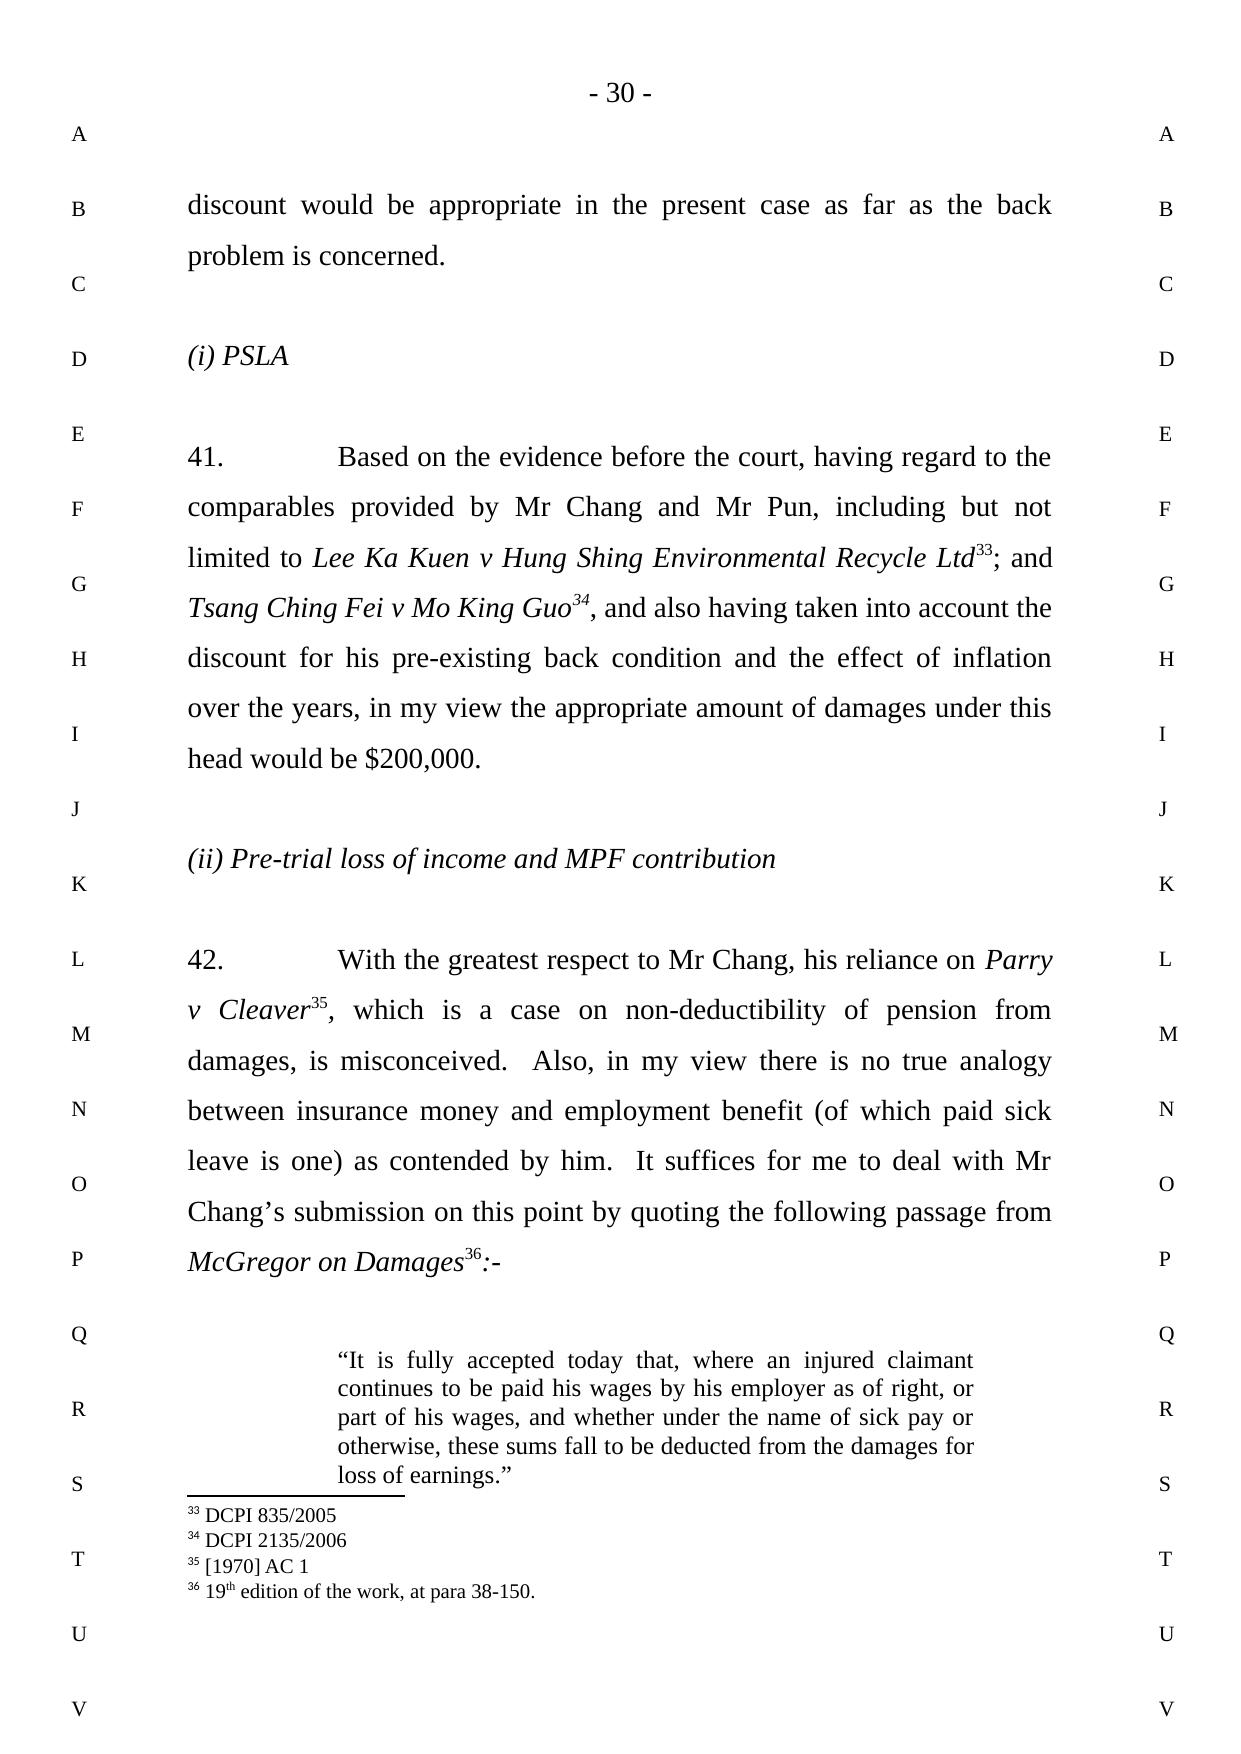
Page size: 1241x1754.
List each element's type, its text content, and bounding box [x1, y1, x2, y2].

text “It is fully accepted today that, where an injured claimant continues to be paid his wages by his employer as of right, or part of his wages, and whether under the name of sick pay or otherwise, these sums fall to be deducted from the damages for loss of earnings.” [337, 1345, 975, 1488]
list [187, 187, 1053, 271]
text (ii) Pre-trial loss of income and MPF contribution [187, 842, 1053, 875]
list Based on the evidence before the court, having regard to the comparables provided by Mr Chang and Mr Pun, including but not limited to Lee Ka Kuen v Hung Shing Environmental Recycle Ltd; and Tsang Ching Fei v Mo King Guo, and also having taken into account the discount for his pre-existing back condition and the effect of inflation over the years, in my view the appropriate amount of damages under this head would be $200,000. [187, 439, 1053, 774]
text (i) PSLA [187, 338, 1053, 372]
list With the greatest respect to Mr Chang, his reliance on Parry v Cleaver, which is a case on non-deductibility of pension from damages, is misconceived. Also, in my view there is no true analogy between insurance money and employment benefit (of which paid sick leave is one) as contended by him. It suffices for me to deal with Mr Chang’s submission on this point by quoting the following passage from McGregor on Damages:- [187, 942, 1053, 1278]
